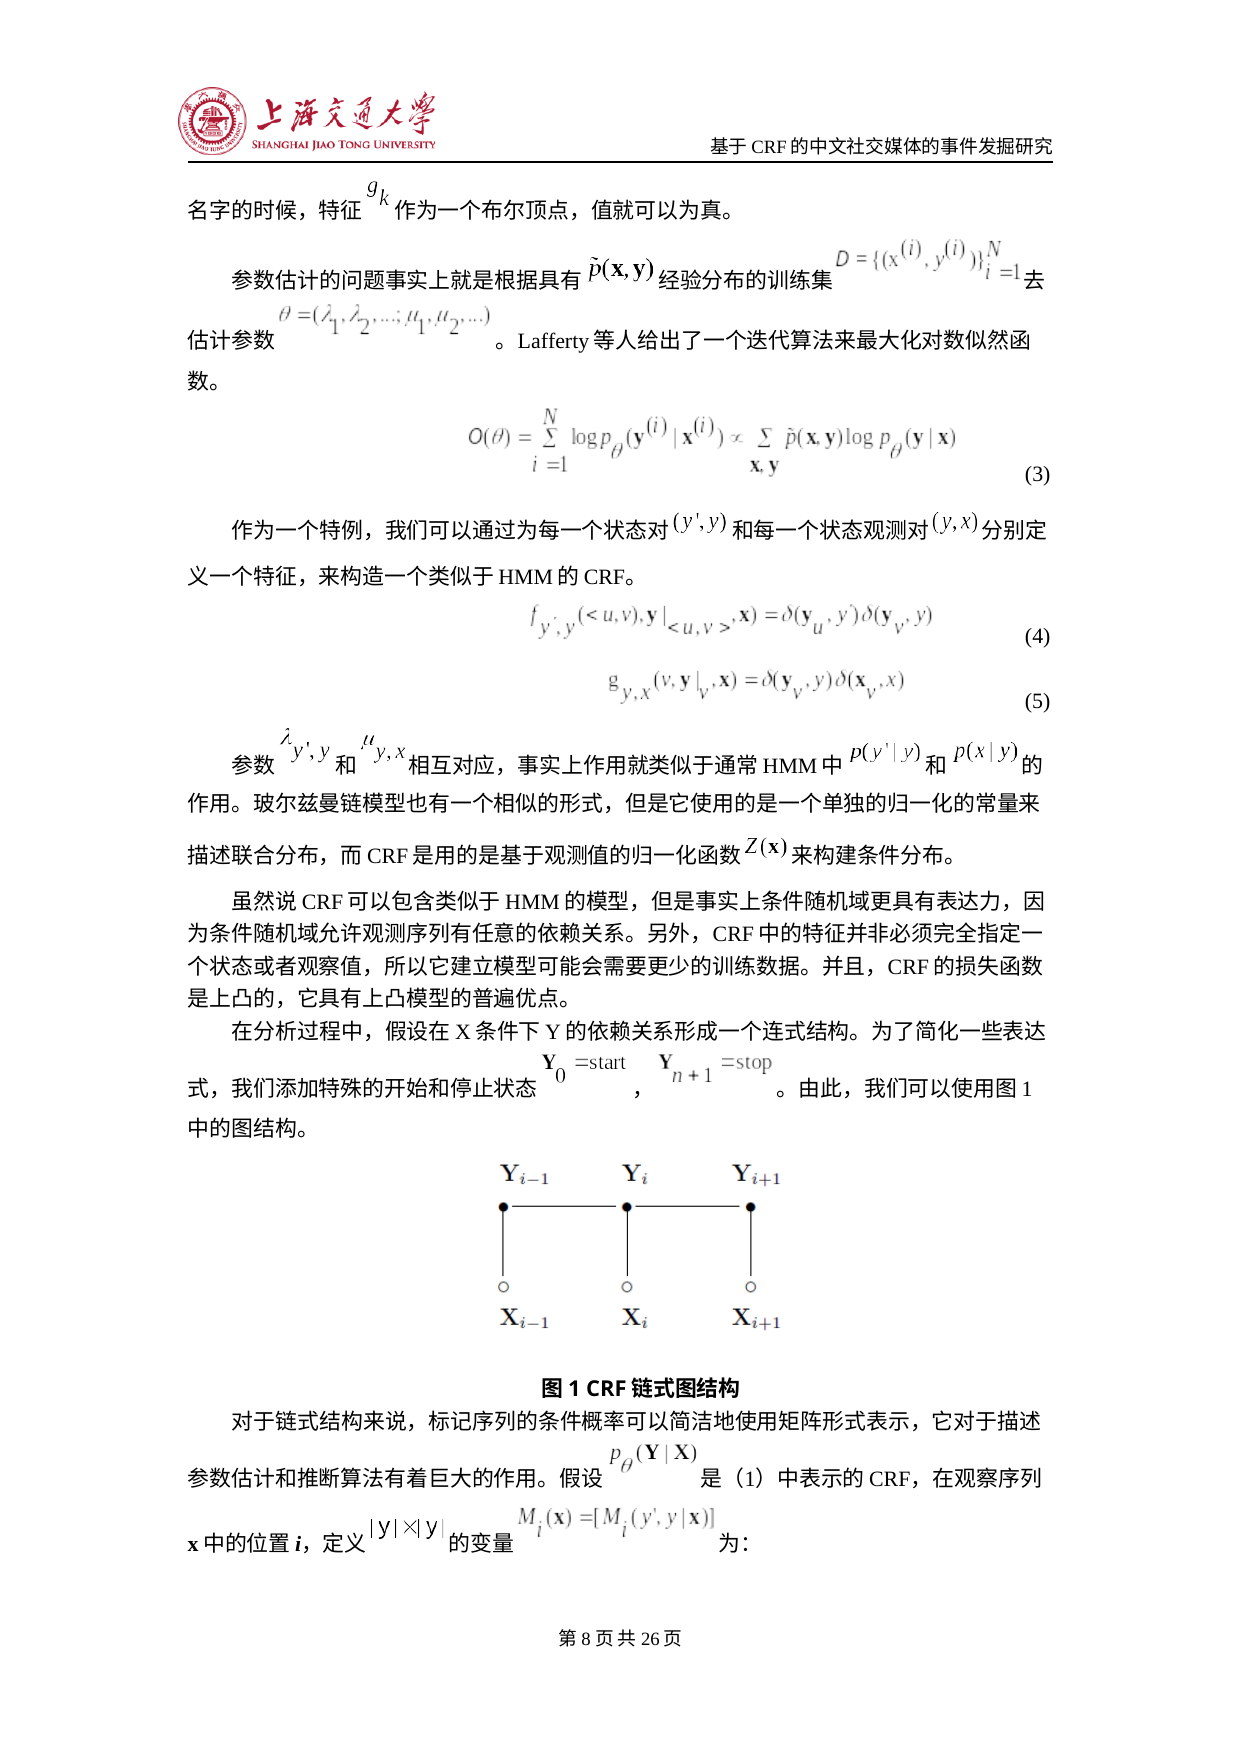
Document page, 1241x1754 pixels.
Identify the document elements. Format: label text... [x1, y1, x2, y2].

text (4) [187, 591, 1050, 656]
picture [484, 1143, 798, 1340]
text (3) [187, 396, 1050, 493]
text 对于链式结构来说，标记序列的条件概率可以简洁地使用矩阵形式表示，它对于描述参数估计和推断算法有着巨大的作用。假设是（1）中表示的CRF，在观察序列x中的位置i，定义的变量为： [187, 1403, 1050, 1566]
text 图1 CRF链式图结构 [187, 1371, 1050, 1403]
text 作为一个特例，我们可以通过为每一个状态对和每一个状态观测对分别定义一个特征，来构造一个类似于HMM的CRF。 [187, 493, 1050, 591]
text 在分析过程中，假设在X条件下Y的依赖关系形成一个连式结构。为了简化一些表达式，我们添加特殊的开始和停止状态，。由此，我们可以使用图1中的图结构。 [187, 1013, 1050, 1143]
text 参数估计的问题事实上就是根据具有经验分布的训练集去估计参数。Lafferty等人给出了一个迭代算法来最大化对数似然函数。 [187, 233, 1050, 396]
text 我们可以假设，特征和是指定的。例如，词是大写字母并且标记是专有名字的时候，特征作为一个布尔顶点，值就可以为真。 [187, 168, 1050, 233]
picture [178, 87, 436, 155]
text (5) [187, 656, 1050, 721]
text 虽然说CRF可以包含类似于HMM的模型，但是事实上条件随机域更具有表达力，因为条件随机域允许观测序列有任意的依赖关系。另外，CRF中的特征并非必须完全指定一个状态或者观察值，所以它建立模型可能会需要更少的训练数据。并且，CRF的损失函数是上凸的，它具有上凸模型的普遍优点。 [187, 883, 1050, 1013]
text 参数和相互对应，事实上作用就类似于通常HMM中和的作用。玻尔兹曼链模型也有一个相似的形式，但是它使用的是一个单独的归一化的常量来描述联合分布，而CRF是用的是基于观测值的归一化函数来构建条件分布。 [187, 721, 1050, 883]
